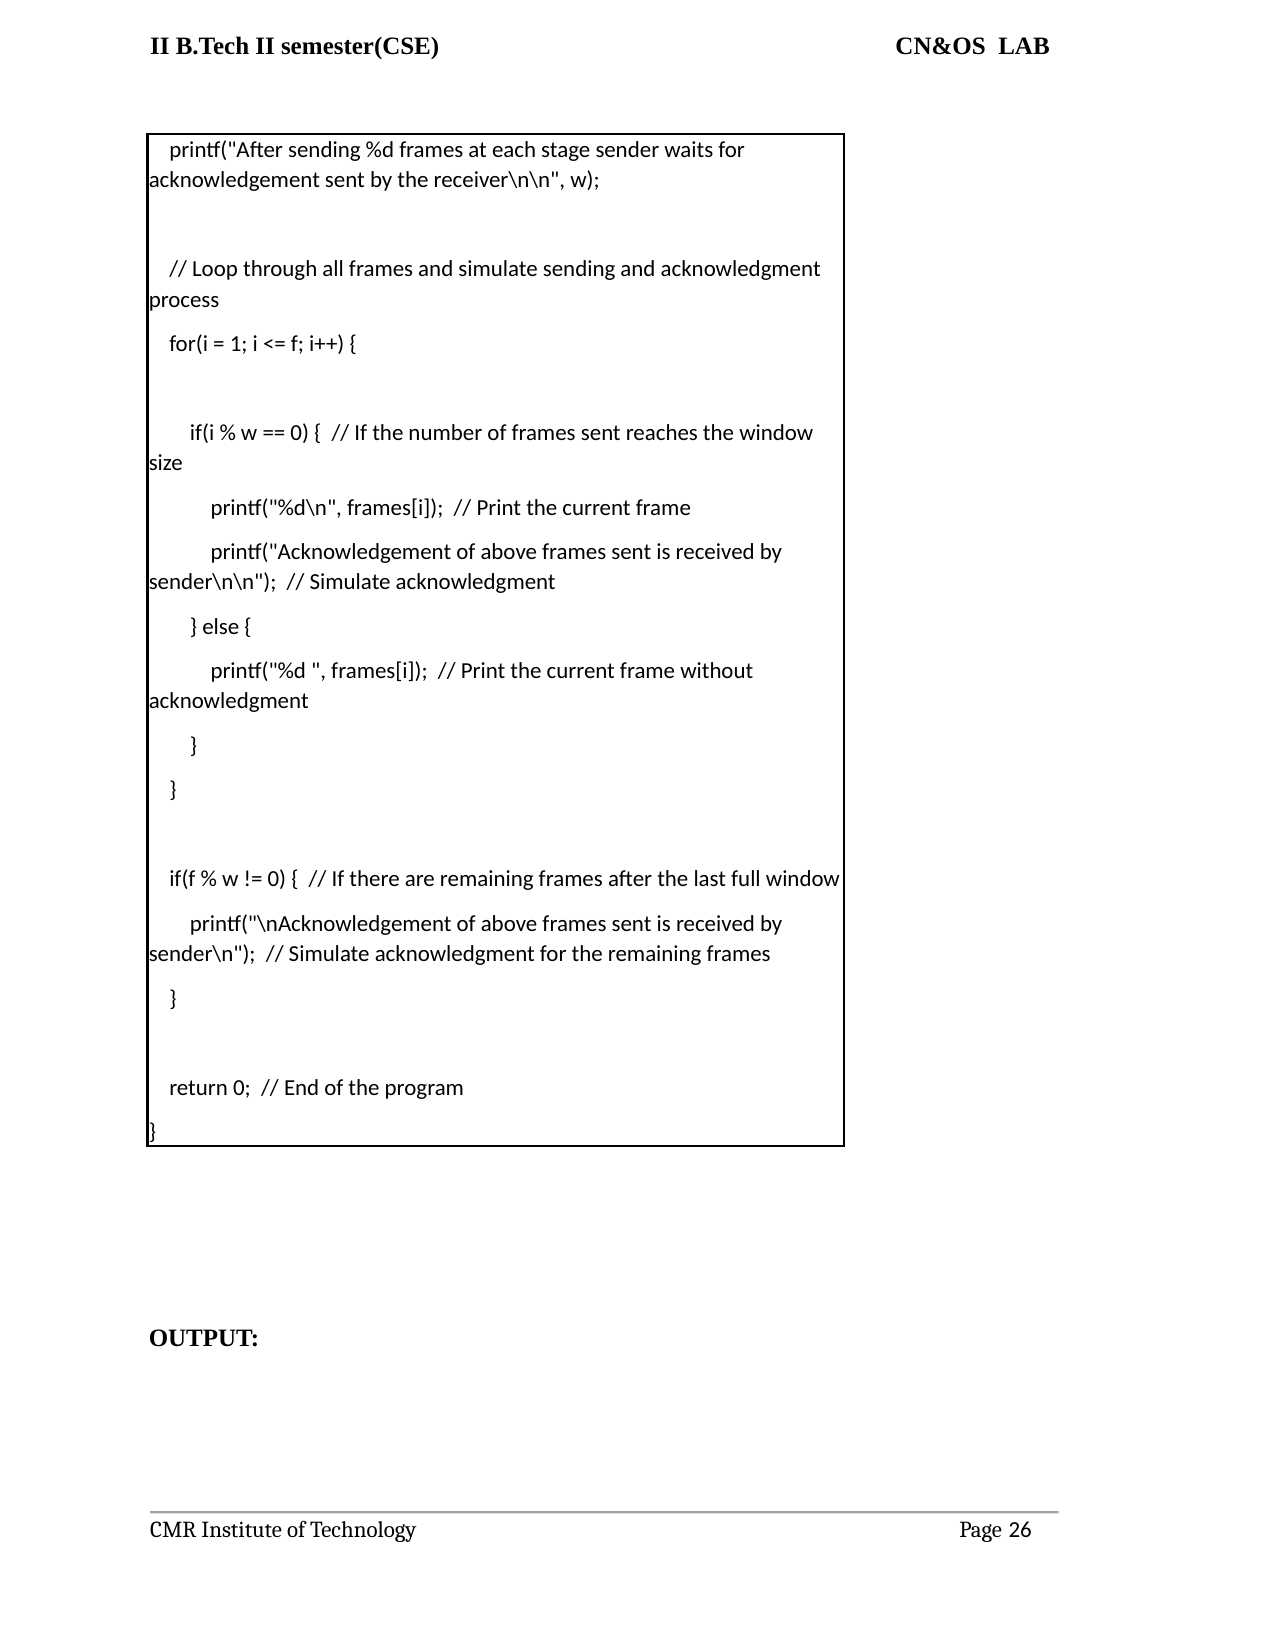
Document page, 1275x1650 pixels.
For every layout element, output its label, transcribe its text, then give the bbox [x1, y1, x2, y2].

text // Loop through all frames and simulate sending and acknowledgment process [149, 252, 843, 313]
text printf("%d ", frames[i]); // Print the current frame without acknowledgment [149, 654, 843, 715]
text printf("%d\n", frames[i]); // Print the current frame [149, 491, 843, 521]
text if(i % w == 0) { // If the number of frames sent reaches the window size [149, 416, 843, 476]
text return 0; // End of the program [149, 1071, 843, 1101]
text printf("\nAcknowledgement of above frames sent is received by sender\n"); // Simulate acknowledgment for the remaining frames [149, 907, 843, 967]
text printf("After sending %d frames at each stage sender waits for acknowledgement sent by the receiver\n\n", w); [149, 135, 843, 193]
text printf("Acknowledgement of above frames sent is received by sender\n\n"); // Simulate acknowledgment [149, 535, 843, 596]
text } [149, 1115, 843, 1145]
text } else { [149, 610, 843, 640]
text OUTPUT: [148, 1323, 1151, 1351]
text for(i = 1; i <= f; i++) { [149, 327, 843, 357]
text } [149, 982, 843, 1012]
text } [149, 773, 843, 804]
text if(f % w != 0) { // If there are remaining frames after the last full window [149, 862, 843, 893]
text } [149, 729, 843, 759]
